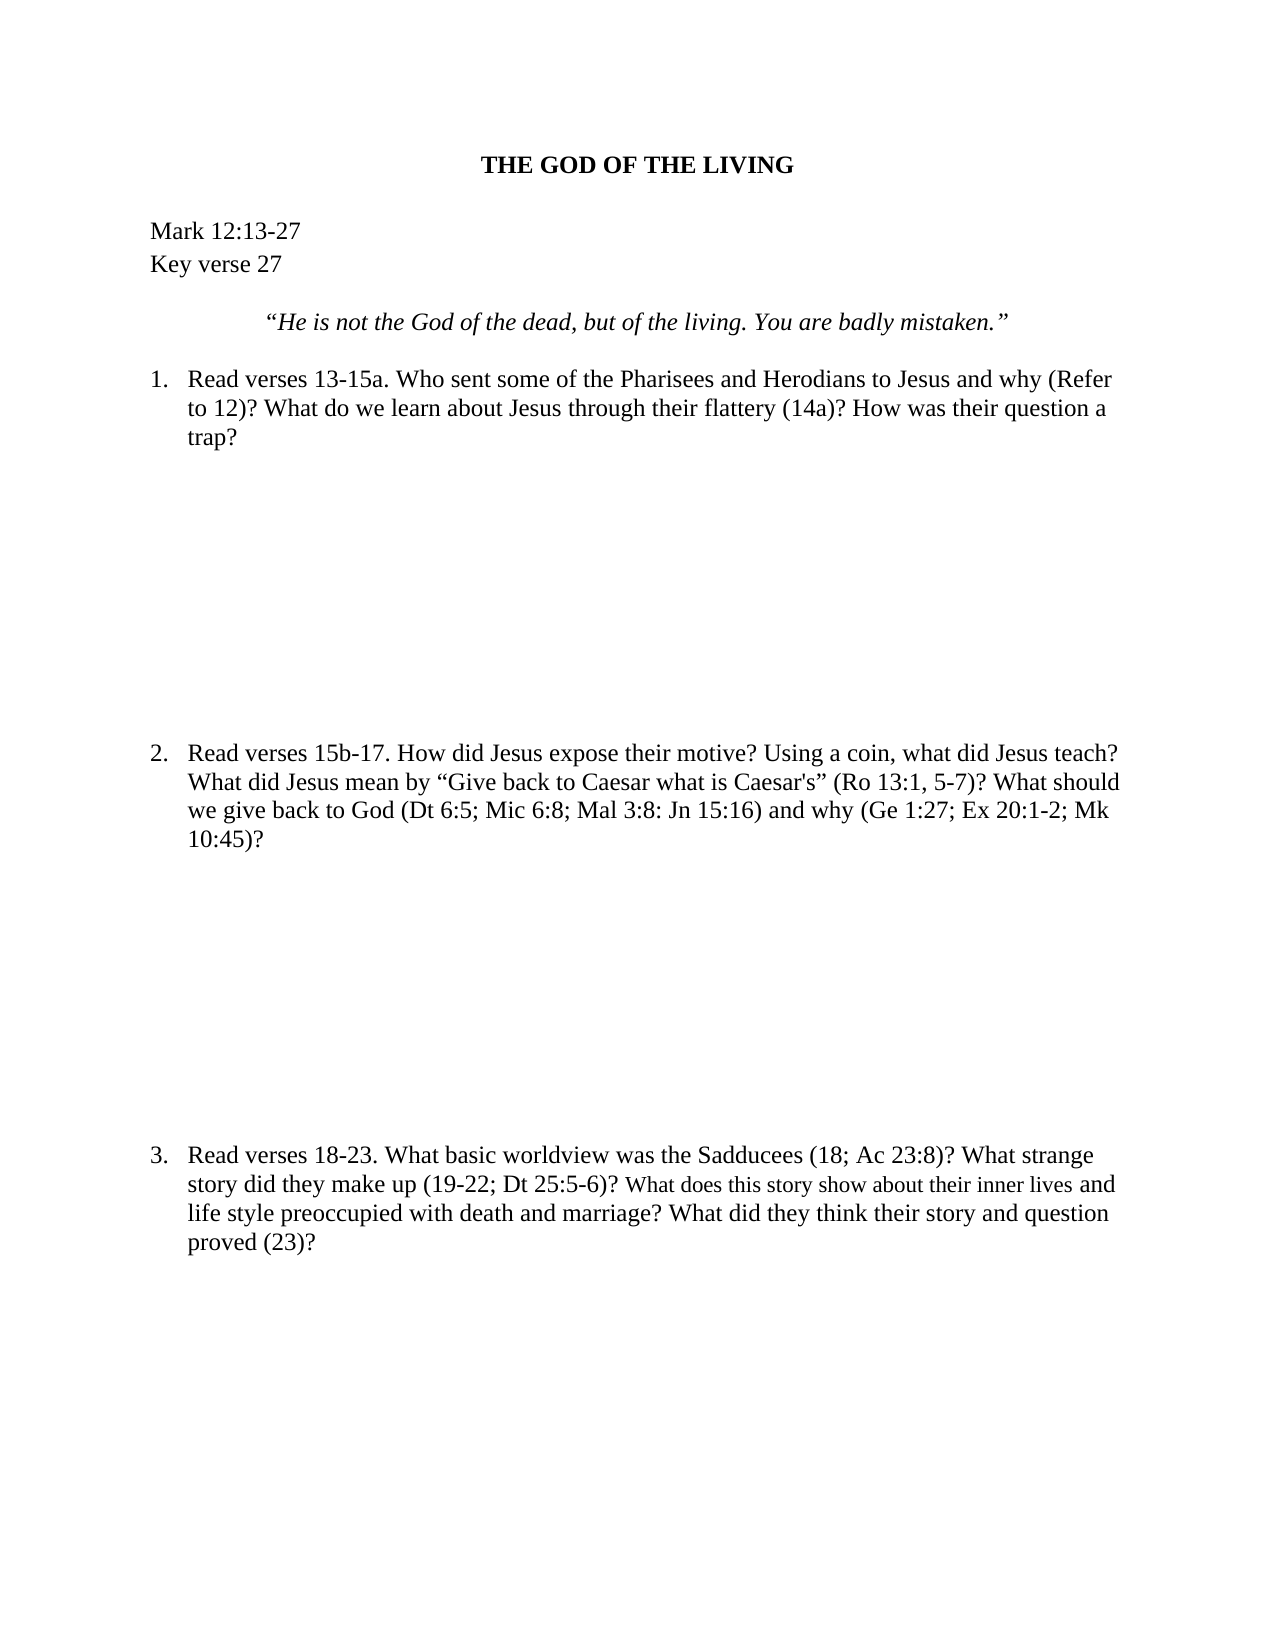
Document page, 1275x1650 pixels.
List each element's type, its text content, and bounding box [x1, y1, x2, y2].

text THE GOD OF THE LIVING [150, 150, 1125, 179]
text “He is not the God of the dead, but of the living. You are badly mistaken.” [150, 307, 1125, 335]
list Read verses 13-15a. Who sent some of the Pharisees and Herodians to Jesus and why (Refer to 12)? What do we learn about Jesus through their flattery (14a)? How was their question a trap? [150, 364, 1125, 450]
text Key verse 27 [150, 249, 1125, 278]
list Read verses 15b-17. How did Jesus expose their motive? Using a coin, what did Jesus teach? What did Jesus mean by “Give back to Caesar what is Caesar's” (Ro 13:1, 5-7)? What should we give back to God (Dt 6:5; Mic 6:8; Mal 3:8: Jn 15:16) and why (Ge 1:27; Ex 20:1-2; Mk 10:45)? [150, 738, 1125, 853]
list Read verses 18-23. What basic worldview was the Sadducees (18; Ac 23:8)? What strange story did they make up (19-22; Dt 25:5-6)? What does this story show about their inner lives and life style preoccupied with death and marriage? What did they think their story and question proved (23)? [150, 1140, 1125, 1255]
text Mark 12:13-27 [150, 216, 1125, 245]
